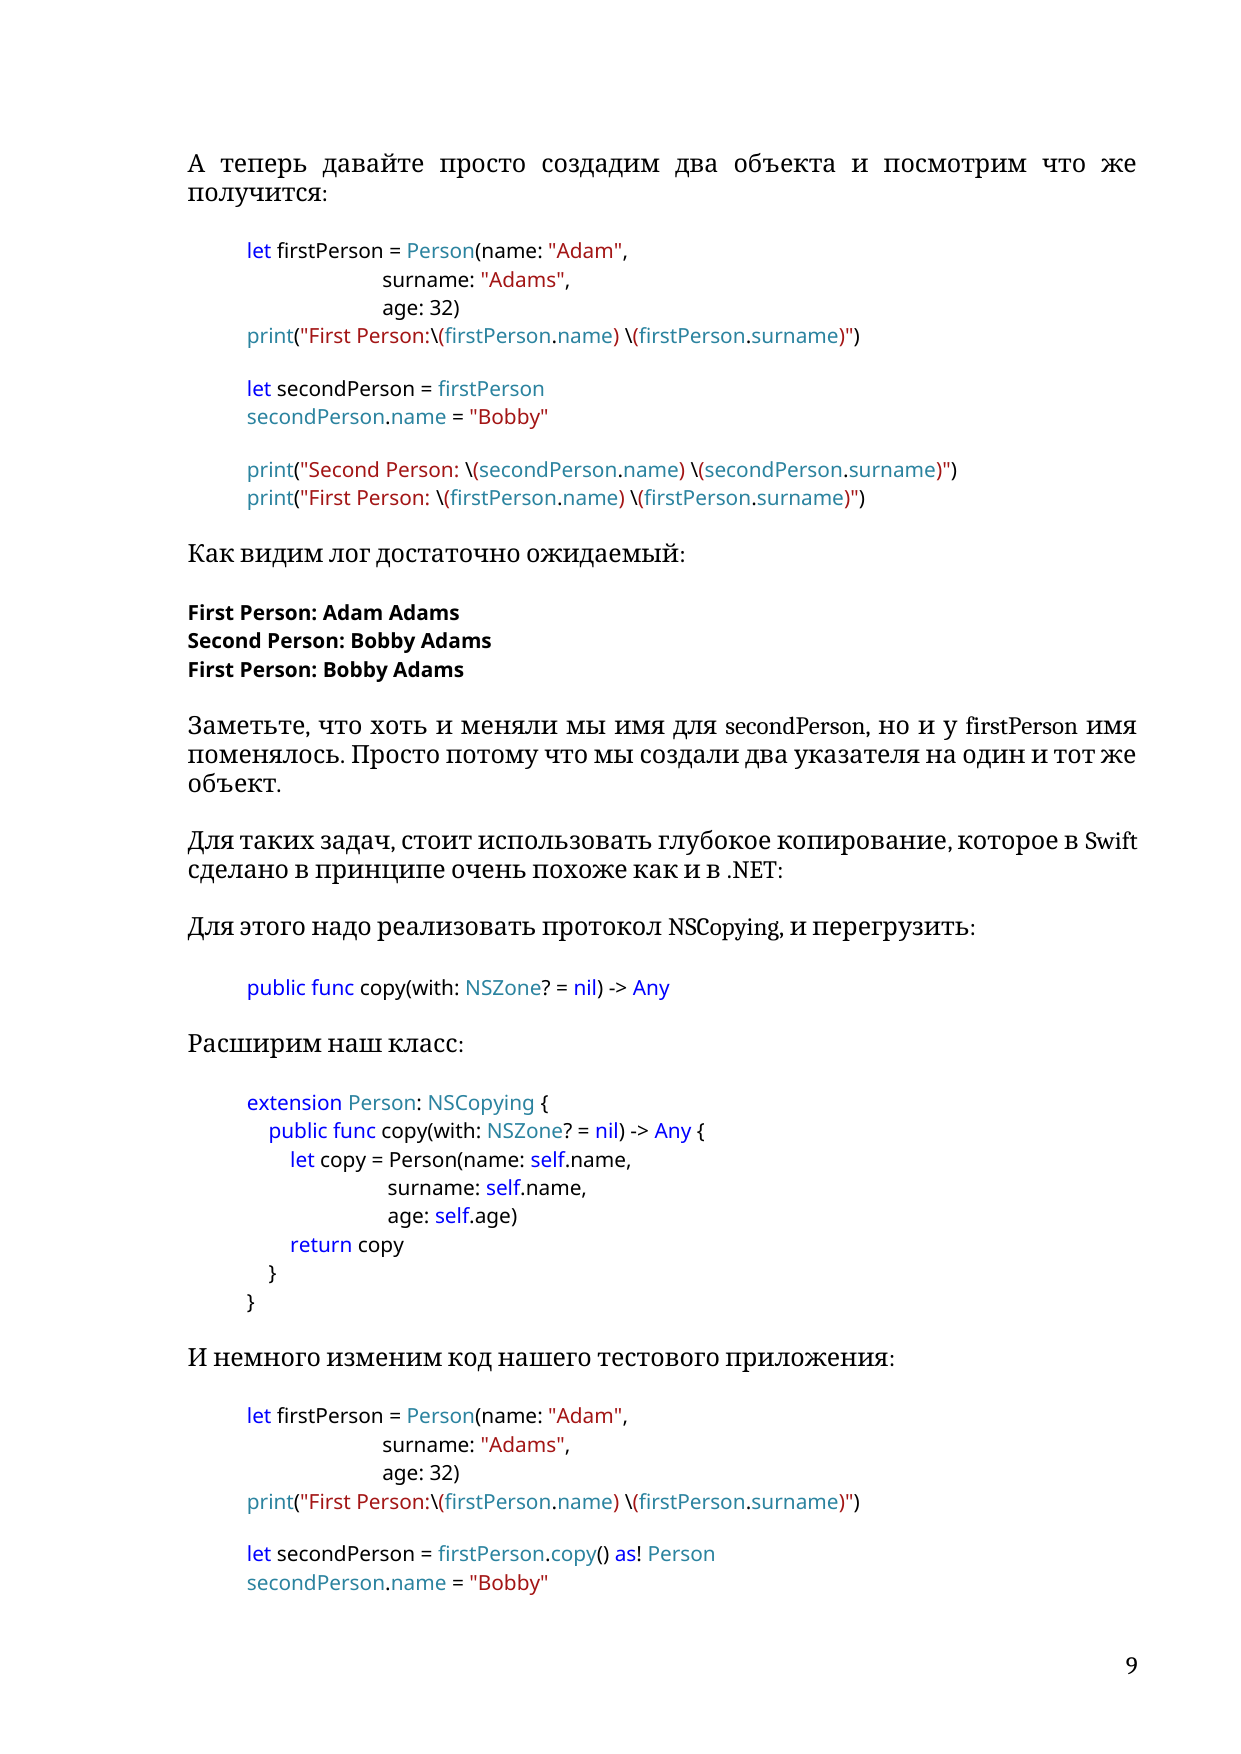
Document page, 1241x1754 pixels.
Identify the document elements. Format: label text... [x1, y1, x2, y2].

text Для таких задач, стоит использовать глубокое копирование, которое в Swift сделано в принципе очень похоже как и в .NET: [187, 827, 1138, 884]
text surname: self.name, [247, 1173, 1138, 1202]
text surname: "Adams", [247, 265, 1138, 293]
text let secondPerson = firstPerson.copy() as! Person [247, 1539, 1138, 1568]
text } [247, 1287, 1138, 1315]
text age: 32) [247, 293, 1138, 322]
text let firstPerson = Person(name: "Adam", [247, 1402, 1138, 1430]
text И немного изменим код нашего тестового приложения: [187, 1344, 1138, 1373]
text First Person: Bobby Adams [187, 655, 1138, 683]
text } [247, 1258, 1138, 1287]
text let firstPerson = Person(name: "Adam", [247, 236, 1138, 265]
text secondPerson.name = "Bobby" [247, 1568, 1138, 1596]
text return copy [247, 1230, 1138, 1258]
text print("Second Person: \(secondPerson.name) \(secondPerson.surname)") [247, 455, 1138, 483]
text public func copy(with: NSZone? = nil) -> Any { [247, 1116, 1138, 1145]
text age: self.age) [247, 1202, 1138, 1230]
text age: 32) [247, 1458, 1138, 1487]
text First Person: Adam Adams [187, 598, 1138, 626]
text public func copy(with: NSZone? = nil) -> Any [247, 973, 1138, 1002]
text Расширим наш класс: [187, 1030, 1138, 1059]
text Заметьте, что хоть и меняли мы имя для secondPerson, но и у firstPerson имя поменялось. Просто потому что мы создали два указателя на один и тот же объект. [187, 712, 1138, 798]
text print("First Person:\(firstPerson.name) \(firstPerson.surname)") [247, 322, 1138, 350]
text print("First Person: \(firstPerson.name) \(firstPerson.surname)") [247, 483, 1138, 512]
text print("First Person:\(firstPerson.name) \(firstPerson.surname)") [247, 1487, 1138, 1515]
text extension Person: NSCopying { [247, 1088, 1138, 1116]
text А теперь давайте просто создадим два объекта и посмотрим что же получится: [187, 150, 1138, 207]
text secondPerson.name = "Bobby" [247, 402, 1138, 431]
text let secondPerson = firstPerson [247, 374, 1138, 402]
text surname: "Adams", [247, 1430, 1138, 1458]
text Для этого надо реализовать протокол NSCopying, и перегрузить: [187, 913, 1138, 942]
text Как видим лог достаточно ожидаемый: [187, 540, 1138, 569]
text Second Person: Bobby Adams [187, 626, 1138, 655]
text let copy = Person(name: self.name, [247, 1145, 1138, 1173]
